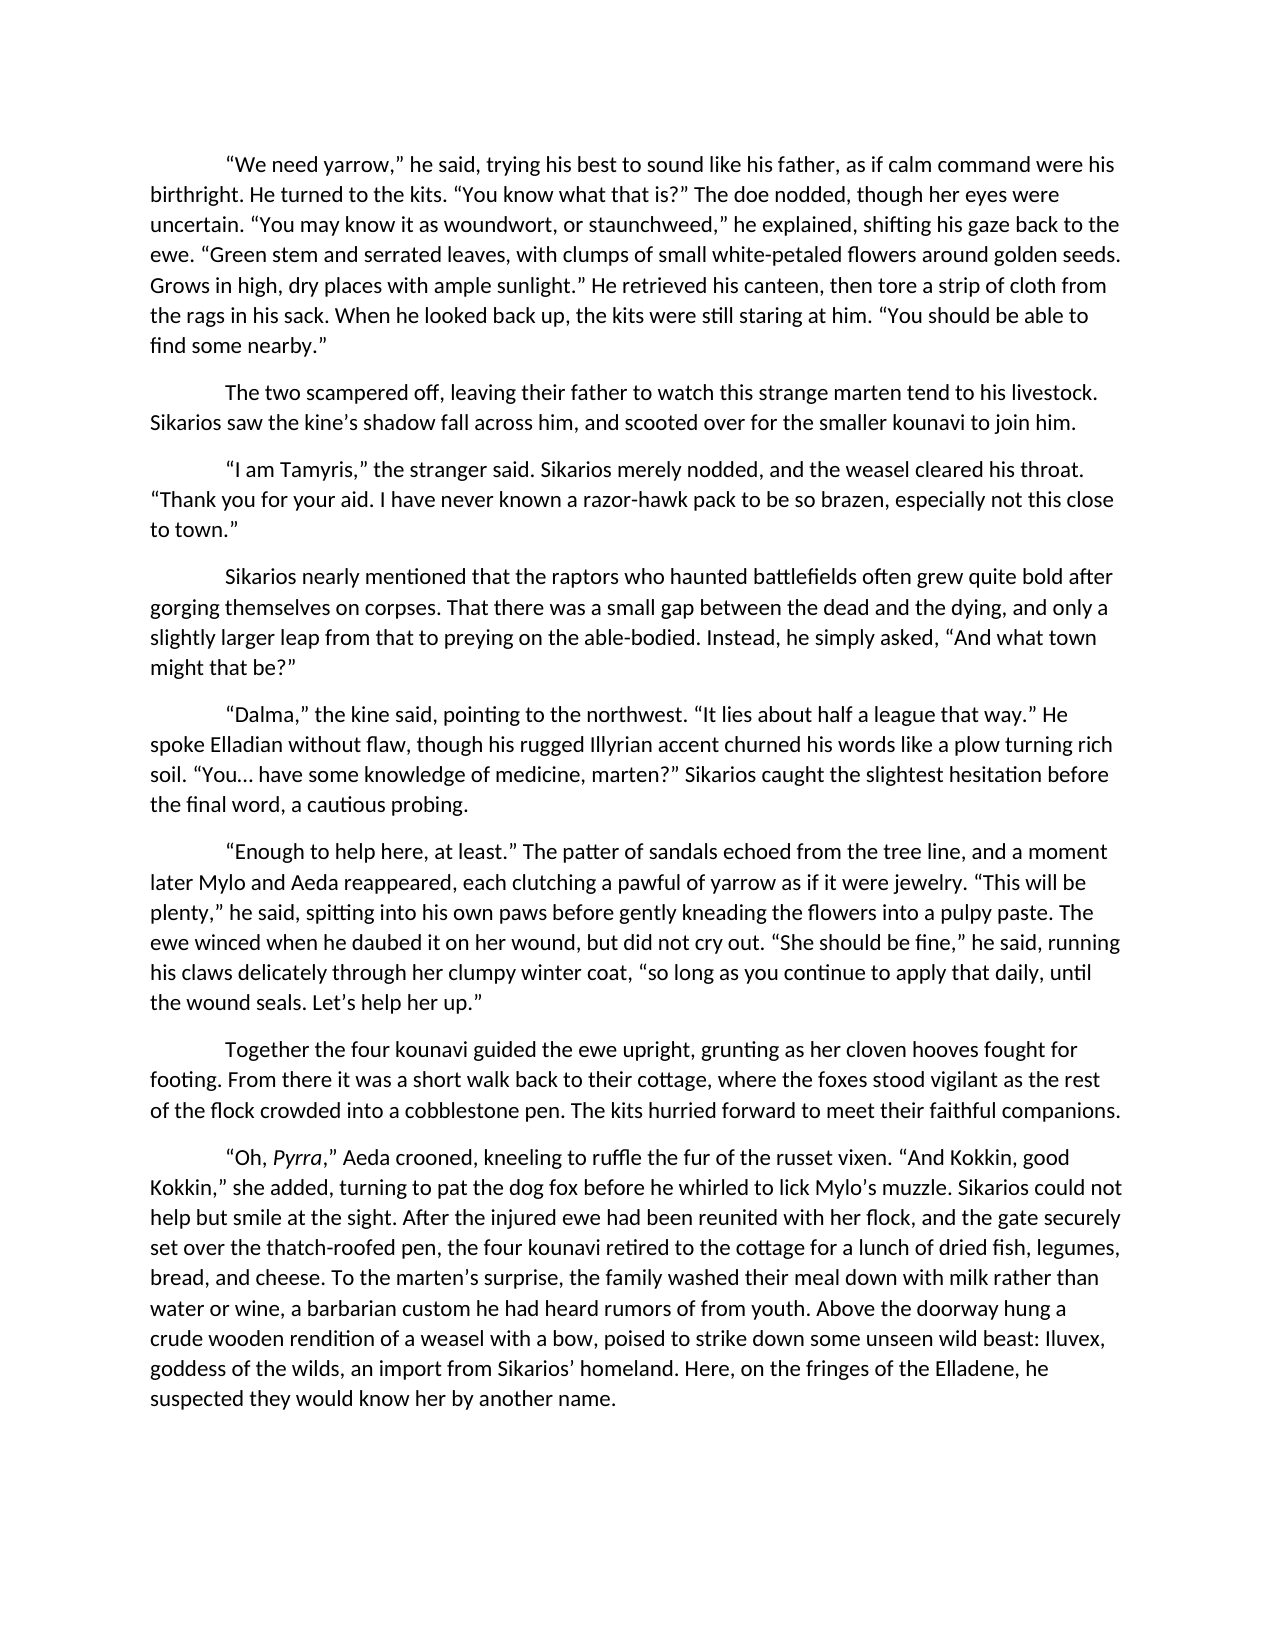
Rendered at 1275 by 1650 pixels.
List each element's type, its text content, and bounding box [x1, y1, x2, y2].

text “Dalma,” the kine said, pointing to the northwest. “It lies about half a league that way.” He spoke Elladian without flaw, though his rugged Illyrian accent churned his words like a plow turning rich soil. “You… have some knowledge of medicine, marten?” Sikarios caught the slightest hesitation before the final word, a cautious probing. [150, 700, 1125, 819]
text Together the four kounavi guided the ewe upright, grunting as her cloven hooves fought for footing. From there it was a short walk back to their cottage, where the foxes stood vigilant as the rest of the flock crowded into a cobblestone pen. The kits hurried forward to meet their faithful companions. [150, 1035, 1125, 1124]
text “Enough to help here, at least.” The patter of sandals echoed from the tree line, and a moment later Mylo and Aeda reappeared, each clutching a pawful of yarrow as if it were jewelry. “This will be plenty,” he said, spitting into his own paws before gently kneading the flowers into a pulpy paste. The ewe winced when he daubed it on her wound, but did not cry out. “She should be fine,” he said, running his claws delicately through her clumpy winter coat, “so long as you continue to apply that daily, until the wound seals. Let’s help her up.” [150, 837, 1125, 1017]
text The two scampered off, leaving their father to watch this strange marten tend to his livestock. Sikarios saw the kine’s shadow fall across him, and scooted over for the smaller kounavi to join him. [150, 378, 1125, 436]
text “Oh, Pyrra,” Aeda crooned, kneeling to ruffle the fur of the russet vixen. “And Kokkin, good Kokkin,” she added, turning to pat the dog fox before he whirled to lick Mylo’s muzzle. Sikarios could not help but smile at the sight. After the injured ewe had been reunited with her flock, and the gate securely set over the thatch-roofed pen, the four kounavi retired to the cottage for a lunch of dried fish, legumes, bread, and cheese. To the marten’s surprise, the family washed their meal down with milk rather than water or wine, a barbarian custom he had heard rumors of from youth. Above the doorway hung a crude wooden rendition of a weasel with a bow, poised to strike down some unseen wild beast: Iluvex, goddess of the wilds, an import from Sikarios’ homeland. Here, on the fringes of the Elladene, he suspected they would know her by another name. [150, 1143, 1125, 1412]
text Sikarios nearly mentioned that the raptors who haunted battlefields often grew quite bold after gorging themselves on corpses. That there was a small gap between the dead and the dying, and only a slightly larger leap from that to preying on the able-bodied. Instead, he simply asked, “And what town might that be?” [150, 562, 1125, 681]
text “I am Tamyris,” the stranger said. Sikarios merely nodded, and the weasel cleared his throat. “Thank you for your aid. I have never known a razor-hawk pack to be so brazen, especially not this close to town.” [150, 455, 1125, 544]
text “We need yarrow,” he said, trying his best to sound like his father, as if calm command were his birthright. He turned to the kits. “You know what that is?” The doe nodded, though her eyes were uncertain. “You may know it as woundwort, or staunchweed,” he explained, shifting his gaze back to the ewe. “Green stem and serrated leaves, with clumps of small white-petaled flowers around golden seeds. Grows in high, dry places with ample sunlight.” He retrieved his canteen, then tore a strip of cloth from the rags in his sack. When he looked back up, the kits were still staring at him. “You should be able to find some nearby.” [150, 150, 1125, 359]
